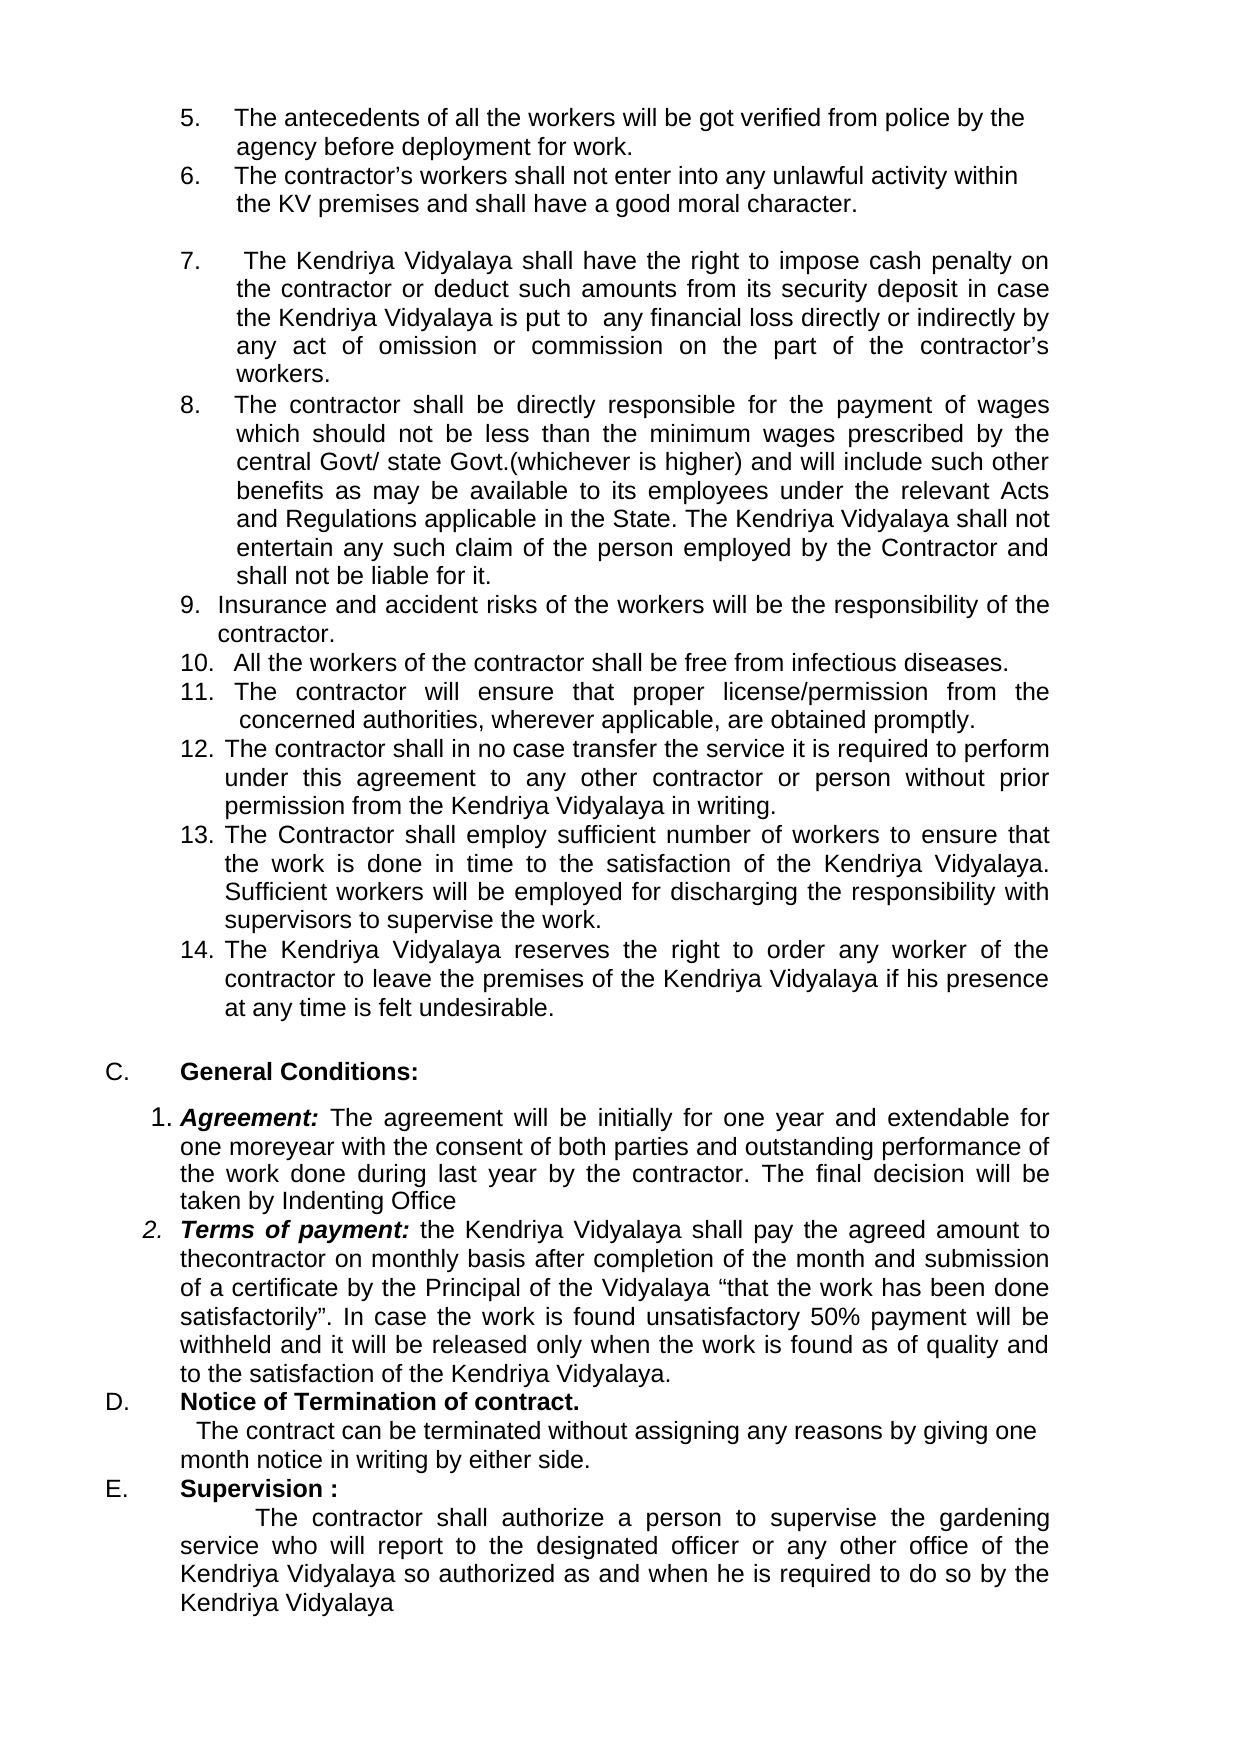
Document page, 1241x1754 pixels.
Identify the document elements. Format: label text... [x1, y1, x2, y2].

list The Contractor shall employ sufficient number of workers to ensure that the work is done in time to the satisfaction of the Kendriya Vidyalaya. Sufficient workers will be employed for discharging the responsibility with supervisors to supervise the work. [180, 821, 1051, 934]
list The Kendriya Vidyalaya reserves the right to order any worker of the contractor to leave the premises of the Kendriya Vidyalaya if his presence at any time is felt undesirable. [180, 935, 1051, 1022]
list General Conditions: [105, 1057, 1051, 1086]
list Terms of payment: the Kendriya Vidyalaya shall pay the agreed amount to thecontractor on monthly basis after completion of the month and submission of a certificate by the Principal of the Vidyalaya “that the work has been done satisfactorily”. In case the work is found unsatisfactory 50% payment will be withheld and it will be released only when the work is found as of quality and to the satisfaction of the Kendriya Vidyalaya. [142, 1216, 1051, 1387]
text The contract can be terminated without assigning any reasons by giving one month notice in writing by either side. [180, 1417, 1051, 1474]
list Insurance and accident risks of the workers will be the responsibility of the contractor. [180, 590, 1051, 648]
list The contractor’s workers shall not enter into any unlawful activity within the KV premises and shall have a good moral character. [180, 162, 1051, 218]
list Agreement: The agreement will be initially for one year and extendable for one moreyear with the consent of both parties and outstanding performance of the work done during last year by the contractor. The final decision will be taken by Indenting Office [150, 1103, 1051, 1215]
list The antecedents of all the workers will be got verified from police by the agency before deployment for work. [180, 104, 1051, 161]
list Notice of Termination of contract. [105, 1387, 1051, 1416]
list Supervision : [105, 1474, 1051, 1502]
list The contractor shall be directly responsible for the payment of wages which should not be less than the minimum wages prescribed by the central Govt/ state Govt.(whichever is higher) and will include such other benefits as may be available to its employees under the relevant Acts and Regulations applicable in the State. The Kendriya Vidyalaya shall not entertain any such claim of the person employed by the Contractor and shall not be liable for it. [180, 390, 1051, 590]
list The contractor will ensure that proper license/permission from the concerned authorities, wherever applicable, are obtained promptly. [180, 678, 1051, 734]
list The contractor shall in no case transfer the service it is required to perform under this agreement to any other contractor or person without prior permission from the Kendriya Vidyalaya in writing. [180, 735, 1051, 820]
text The contractor shall authorize a person to supervise the gardening service who will report to the designated officer or any other office of the Kendriya Vidyalaya so authorized as and when he is required to do so by the Kendriya Vidyalaya [180, 1503, 1051, 1616]
list All the workers of the contractor shall be free from infectious diseases. [180, 648, 1051, 677]
list The Kendriya Vidyalaya shall have the right to impose cash penalty on the contractor or deduct such amounts from its security deposit in case the Kendriya Vidyalaya is put to any financial loss directly or indirectly by any act of omission or commission on the part of the contractor’s workers. [180, 247, 1051, 388]
